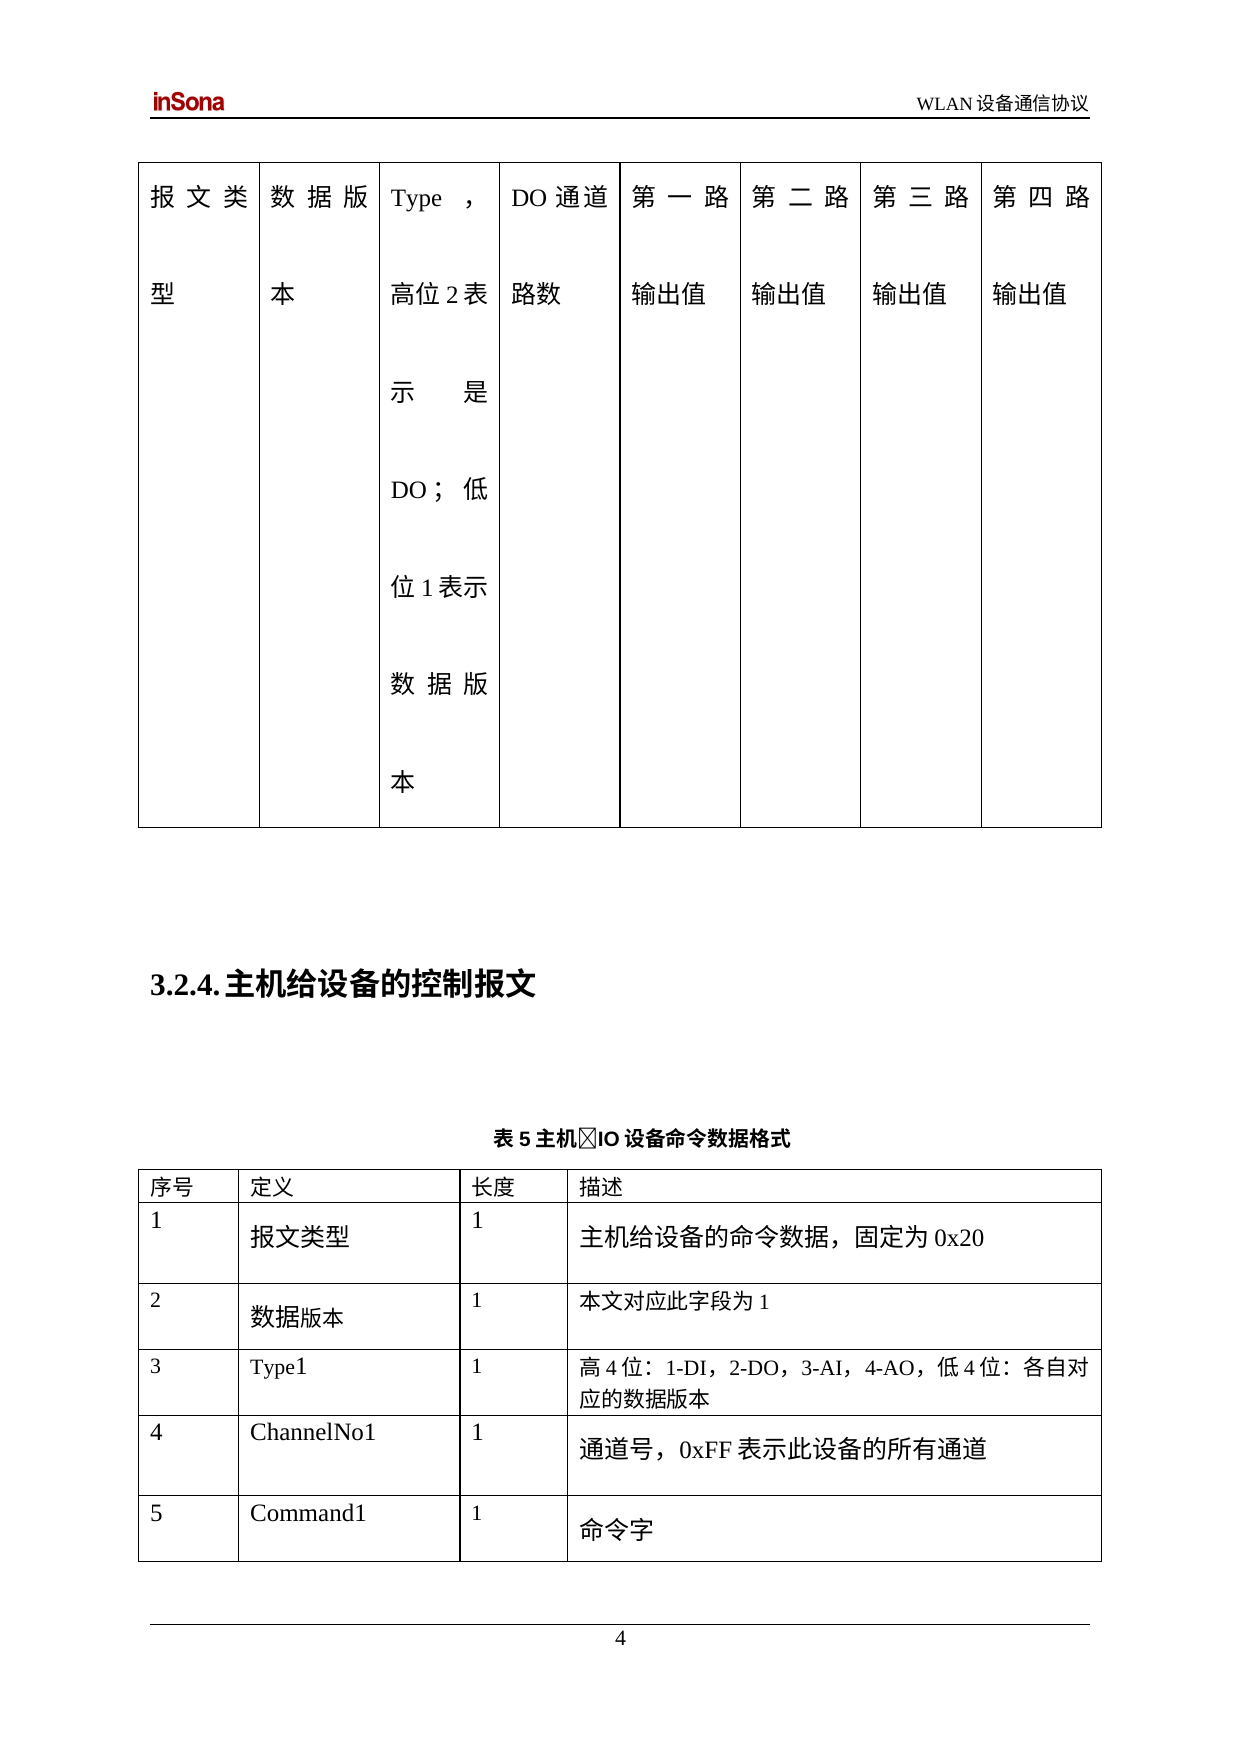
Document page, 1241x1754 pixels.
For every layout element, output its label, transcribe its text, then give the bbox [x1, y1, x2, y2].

table_cell 4 [139, 1416, 238, 1495]
table_cell 命令字 [568, 1496, 1101, 1561]
table_cell 数据版本 [260, 163, 379, 827]
table_cell 第三路输出值 [861, 163, 981, 827]
table_cell 1 [461, 1350, 567, 1414]
picture [151, 91, 227, 111]
table_cell 本文对应此字段为1 [568, 1284, 1101, 1348]
table_cell 1 [461, 1203, 567, 1282]
table_cell 高4位：1-DI，2-DO，3-AI，4-AO，低4位：各自对应的数据版本 [568, 1350, 1101, 1414]
table_cell 1 [461, 1416, 567, 1495]
table_cell 1 [461, 1284, 567, 1348]
table_cell 报文类型 [239, 1203, 459, 1282]
table_header 描述 [568, 1170, 1101, 1202]
table_cell 主机给设备的命令数据，固定为0x20 [568, 1203, 1101, 1282]
table_cell DO通道路数 [500, 163, 619, 827]
table_cell 3 [139, 1350, 238, 1414]
table_cell 1 [461, 1496, 567, 1561]
text 表 5 主机IO设备命令数据格式 [150, 1121, 1090, 1153]
table_cell 1 [139, 1203, 238, 1282]
table_cell Type1 [239, 1350, 459, 1414]
text 主机给设备的控制报文 [150, 949, 1090, 1014]
table_header 序号 [139, 1170, 238, 1202]
table_cell Type，高位2表示是DO；低位1表示数据版本 [380, 163, 499, 827]
table_cell 报文类型 [139, 163, 259, 827]
table_header 长度 [461, 1170, 567, 1202]
table_cell 2 [139, 1284, 238, 1348]
table_cell 第一路输出值 [621, 163, 740, 827]
table_cell Command1 [239, 1496, 459, 1561]
table_cell 第二路输出值 [741, 163, 860, 827]
table_cell ChannelNo1 [239, 1416, 459, 1495]
table_cell 5 [139, 1496, 238, 1561]
table_header 定义 [239, 1170, 459, 1202]
table_cell 通道号，0xFF表示此设备的所有通道 [568, 1416, 1101, 1495]
table_cell 数据版本 [239, 1284, 459, 1348]
table_cell 第四路输出值 [982, 163, 1101, 827]
